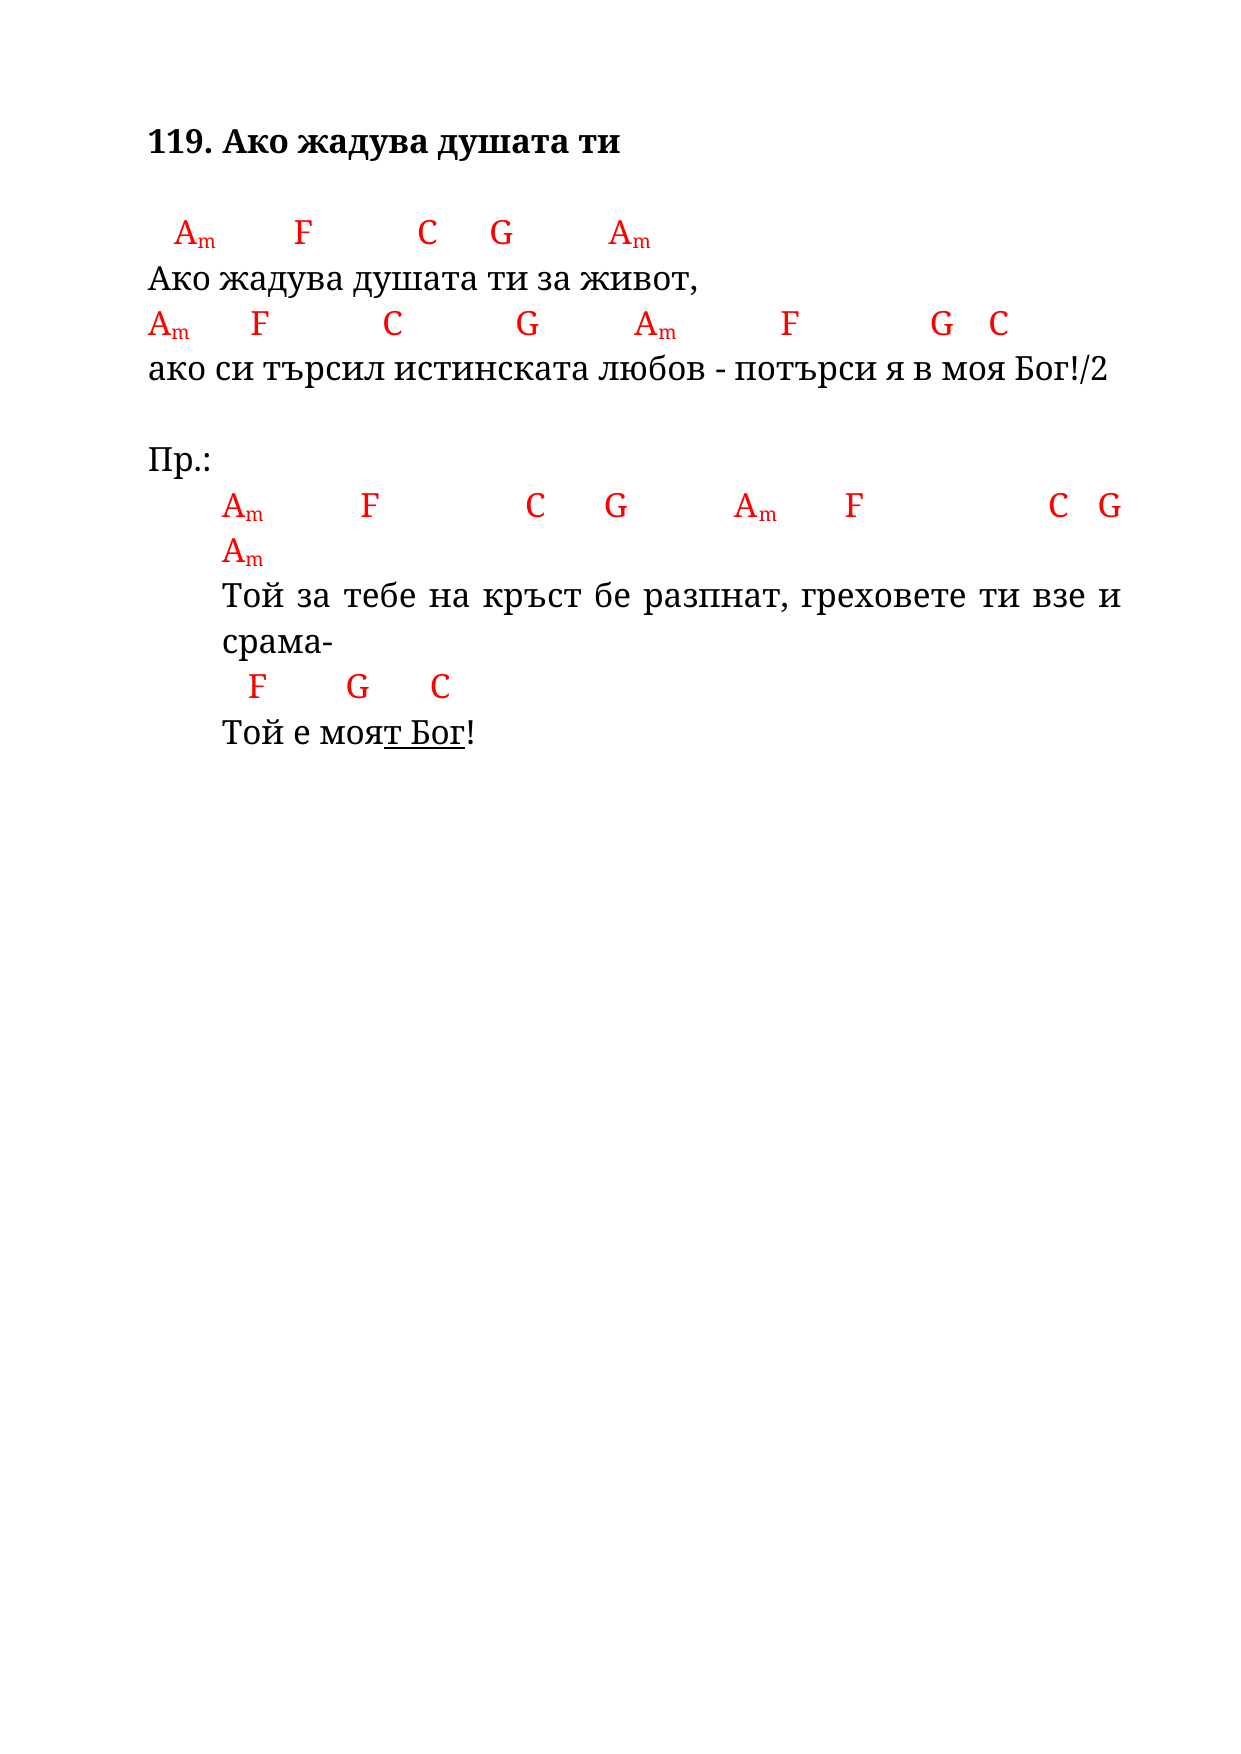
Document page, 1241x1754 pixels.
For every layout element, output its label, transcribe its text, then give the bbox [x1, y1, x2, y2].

text Am F C G Am F G C [148, 300, 1122, 345]
text Am F C G Am [148, 209, 1122, 254]
text Той е моят Бог! [222, 708, 1122, 754]
text Am F C G Am F C G Am [222, 481, 1122, 572]
text Той за тебе на кръст бе разпнат, греховете ти взе и срама- [222, 572, 1122, 663]
text ако си търсил истинската любов - потърси я в моя Бог!/2 [148, 345, 1122, 391]
text F G C [222, 663, 1122, 708]
text Пр.: [148, 436, 1122, 481]
text Ако жадува душата ти за живот, [148, 254, 1122, 300]
text 119. Ако жадува душата ти [148, 118, 1122, 163]
